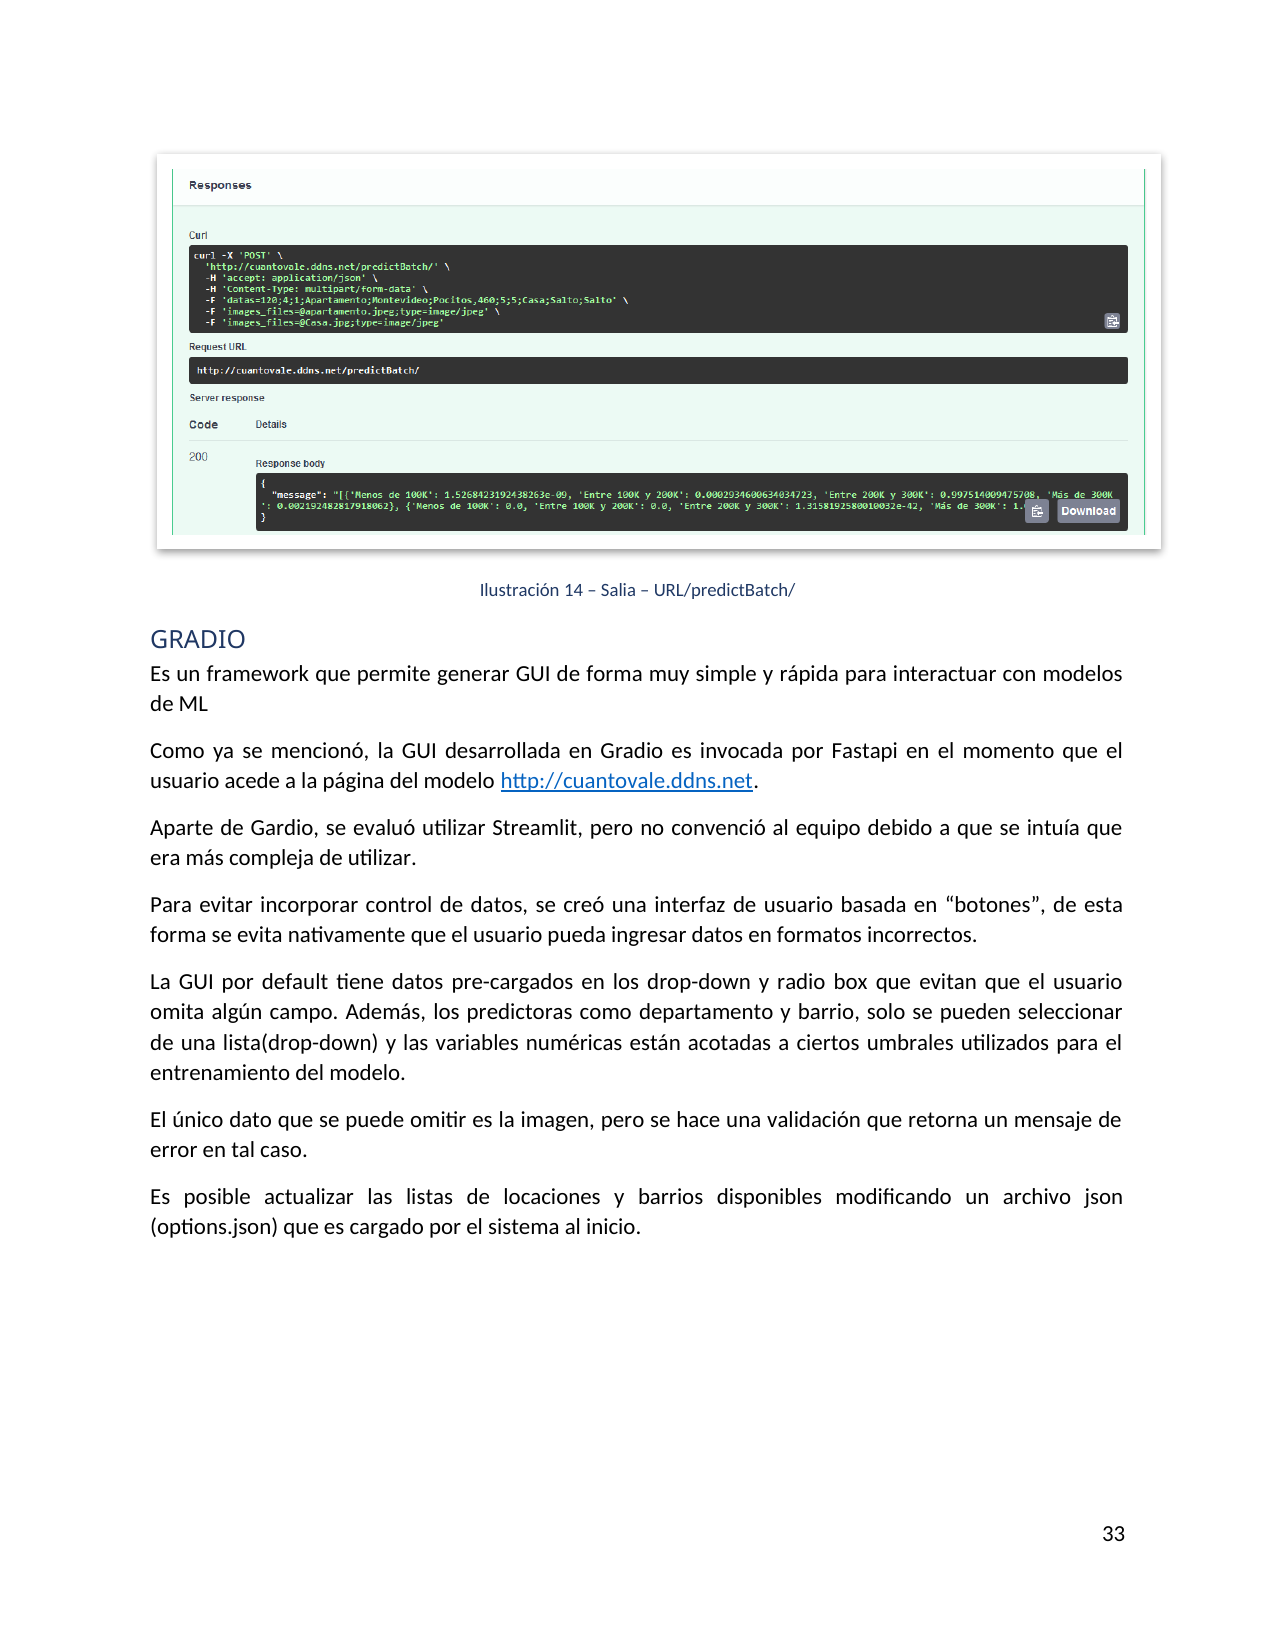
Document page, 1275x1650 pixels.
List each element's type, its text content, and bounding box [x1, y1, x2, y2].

text El único dato que se puede omitir es la imagen, pero se hace una validación que retorna un mensaje de error en tal caso. [150, 1105, 1125, 1163]
text La GUI por default tiene datos pre-cargados en los drop-down y radio box que evitan que el usuario omita algún campo. Además, los predictoras como departamento y barrio, solo se pueden seleccionar de una lista(drop-down) y las variables numéricas están acotadas a ciertos umbrales utilizados para el entrenamiento del modelo. [150, 967, 1125, 1086]
text Aparte de Gardio, se evaluó utilizar Streamlit, pero no convenció al equipo debido a que se intuía que era más compleja de utilizar. [150, 813, 1125, 871]
picture [172, 169, 1147, 535]
subtitle GRADIO [150, 622, 1125, 656]
text Ilustración 15 – Salia – URL/predictBatch/ [150, 578, 1125, 601]
text Es un framework que permite generar GUI de forma muy simple y rápida para interactuar con modelos de ML [150, 659, 1125, 717]
text Es posible actualizar las listas de locaciones y barrios disponibles modificando un archivo json (options.json) que es cargado por el sistema al inicio. [150, 1182, 1125, 1240]
text Para evitar incorporar control de datos, se creó una interfaz de usuario basada en “botones”, de esta forma se evita nativamente que el usuario pueda ingresar datos en formatos incorrectos. [150, 890, 1125, 948]
text Como ya se mencionó, la GUI desarrollada en Gradio es invocada por Fastapi en el momento que el usuario acede a la página del modelo http://cuantovale.ddns.net. [150, 736, 1125, 794]
